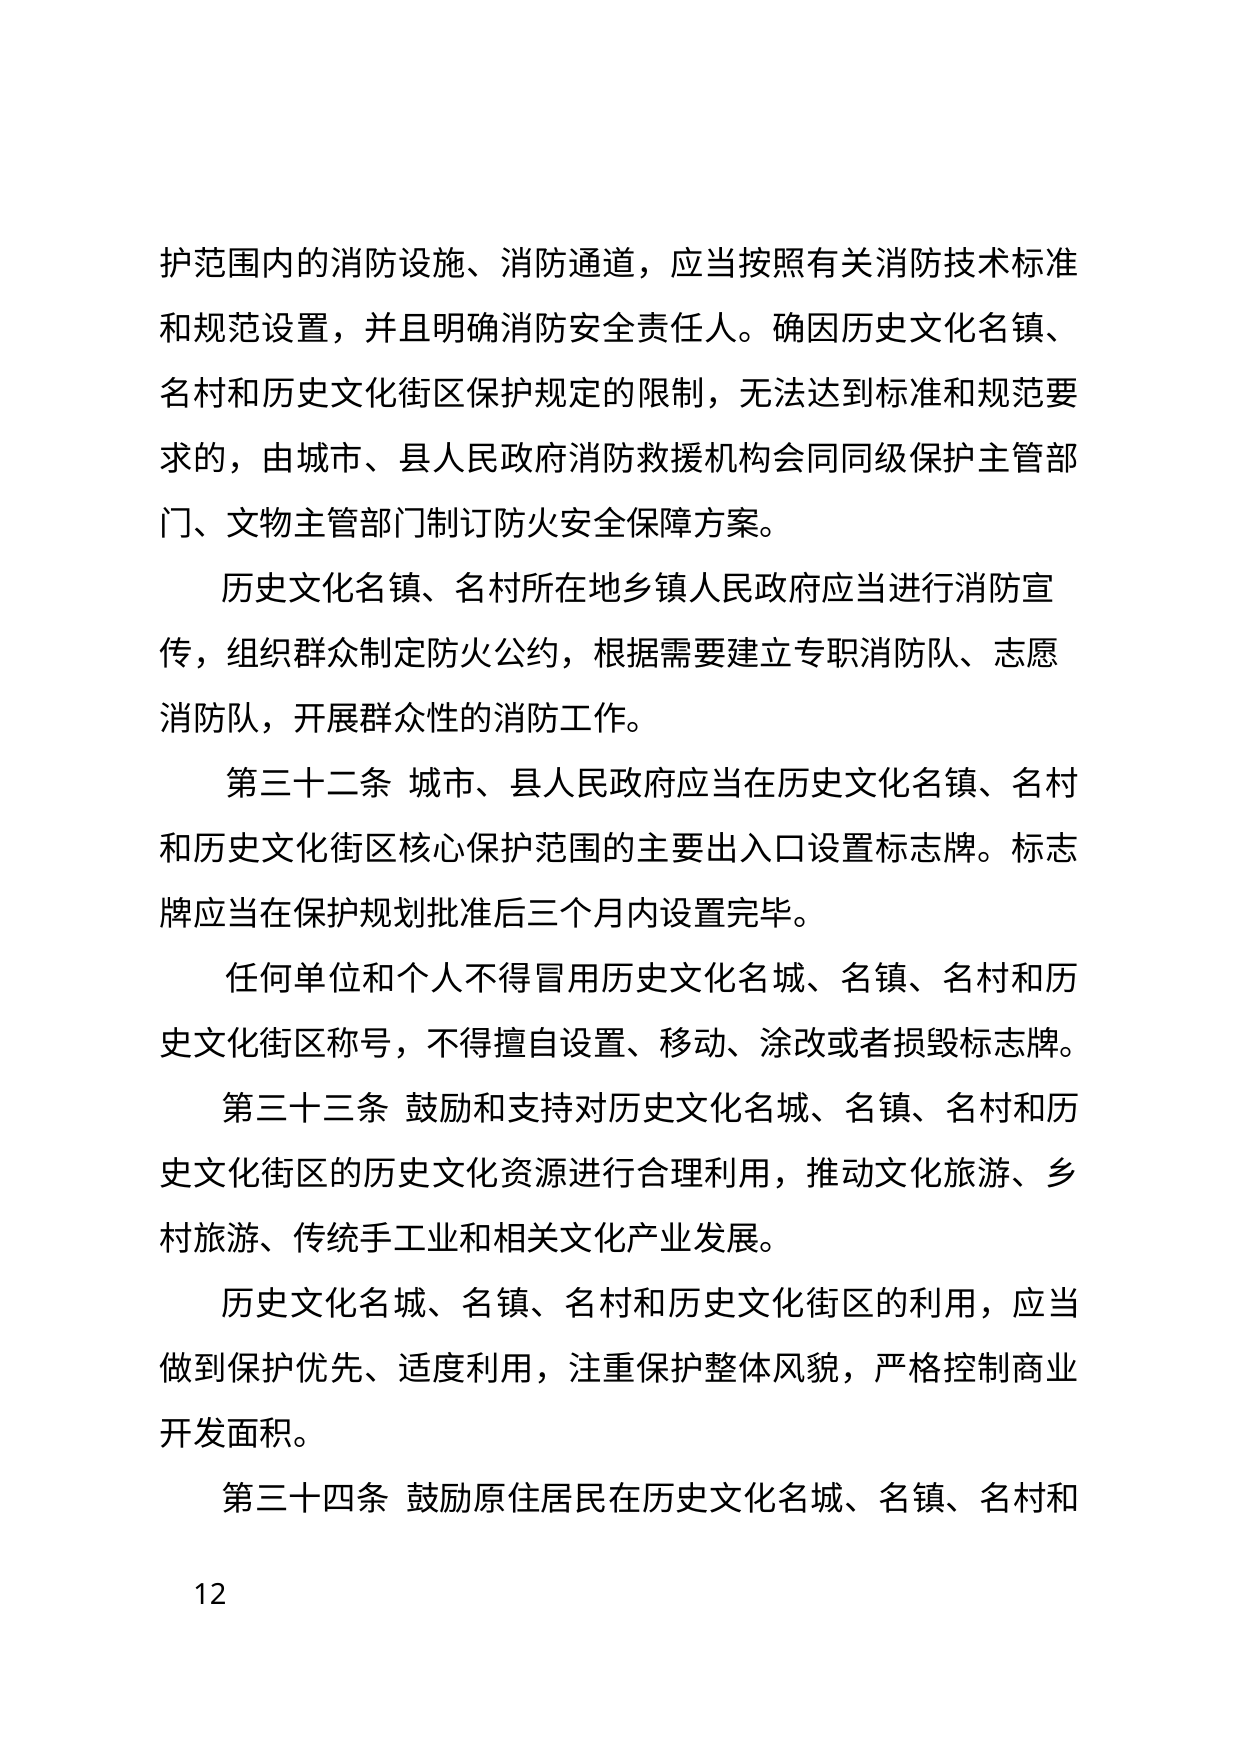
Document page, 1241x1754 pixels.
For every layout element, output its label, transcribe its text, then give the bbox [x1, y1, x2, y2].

text 历史文化名城、名镇、名村和历史文化街区的利用，应当做到保护优先、适度利用，注重保护整体风貌，严格控制商业开发面积。 [159, 1268, 1081, 1463]
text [159, 1463, 1081, 1528]
text 历史文化名镇、名村所在地乡镇人民政府应当进行消防宣传，组织群众制定防火公约，根据需要建立专职消防队、志愿消防队，开展群众性的消防工作。 [159, 553, 1081, 748]
subtitle 第三十二条 城市、县人民政府应当在历史文化名镇、名村和历史文化街区核心保护范围的主要出入口设置标志牌。标志牌应当在保护规划批准后三个月内设置完毕。 [159, 748, 1081, 943]
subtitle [159, 228, 1081, 553]
subtitle 任何单位和个人不得冒用历史文化名城、名镇、名村和历史文化街区称号，不得擅自设置、移动、涂改或者损毁标志牌。 [159, 943, 1081, 1073]
text 第三十三条 鼓励和支持对历史文化名城、名镇、名村和历史文化街区的历史文化资源进行合理利用，推动文化旅游、乡村旅游、传统手工业和相关文化产业发展。 [159, 1073, 1081, 1268]
